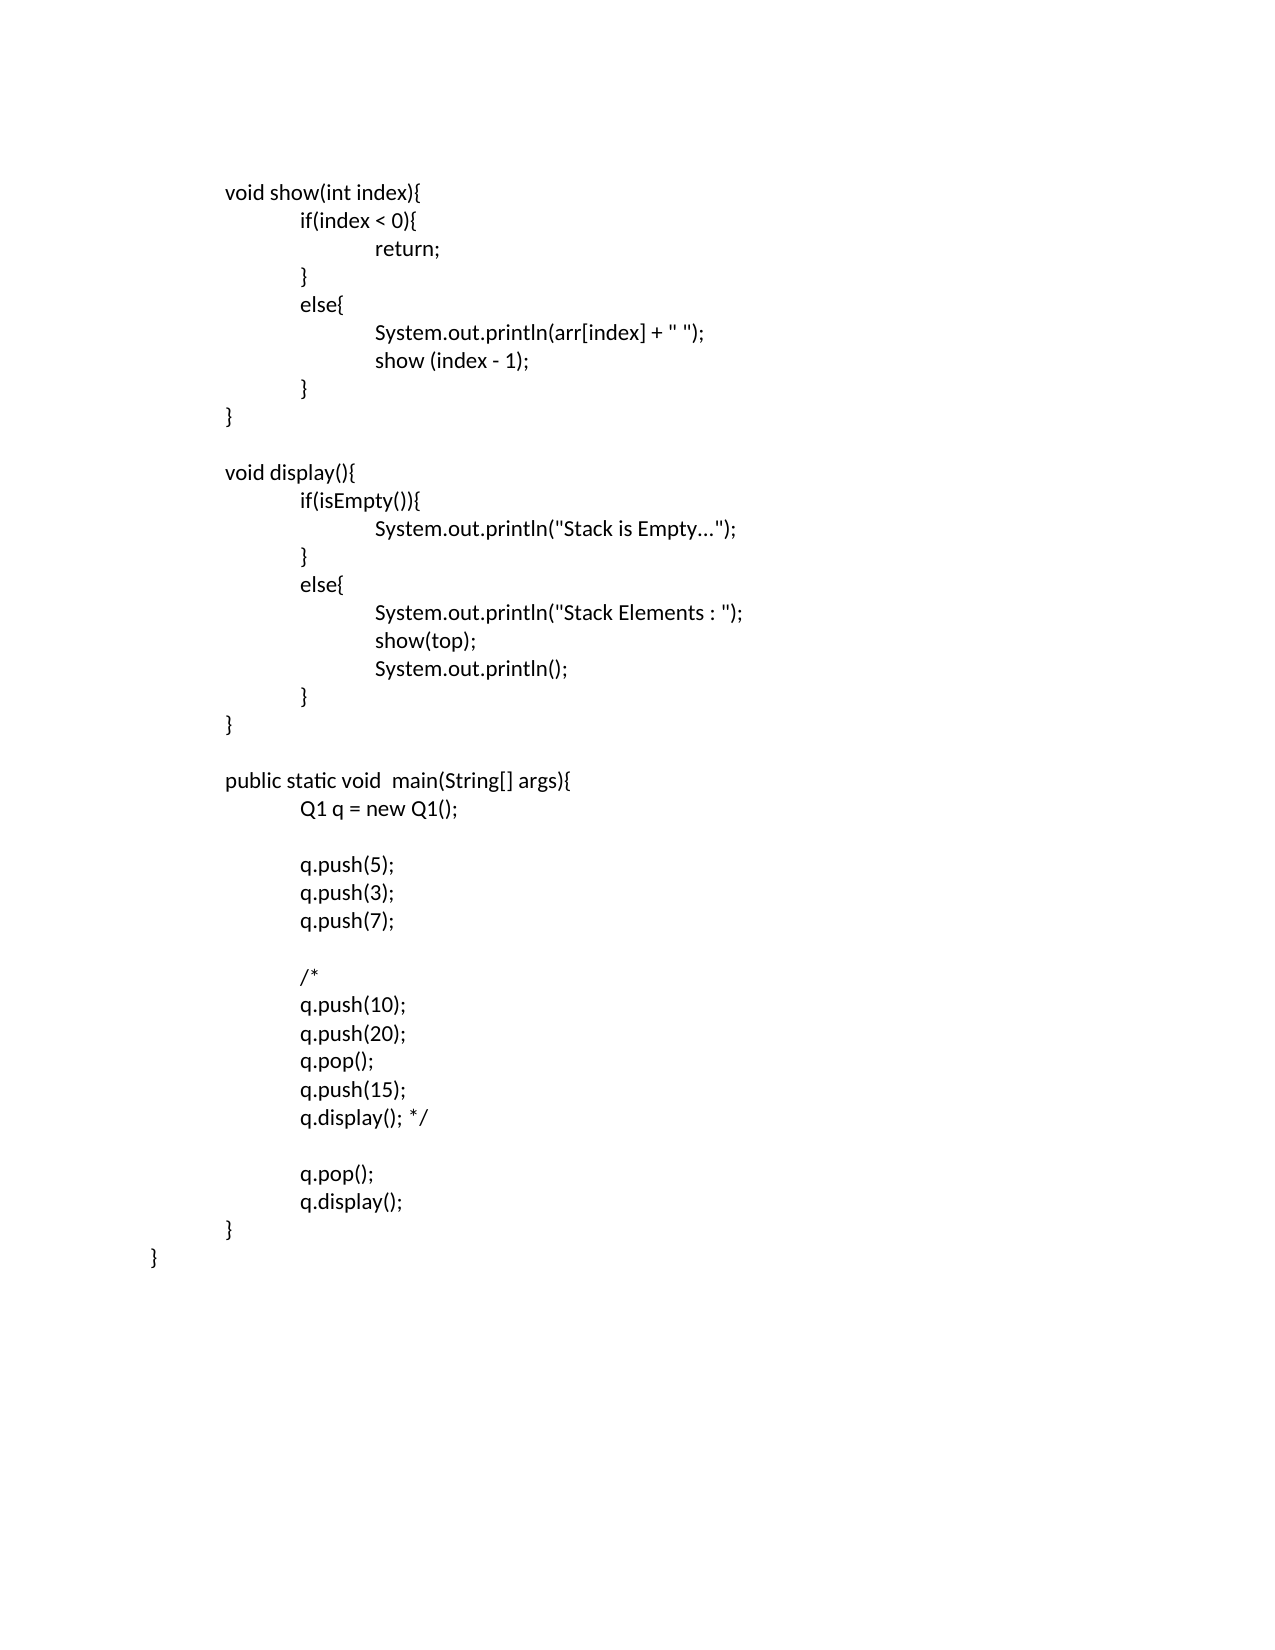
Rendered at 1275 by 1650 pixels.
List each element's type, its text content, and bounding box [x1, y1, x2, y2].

text q.pop(); [150, 1047, 1125, 1075]
text void display(){ [150, 458, 1125, 486]
text return; [150, 234, 1125, 262]
text q.display(); [150, 1187, 1125, 1215]
text if(index < 0){ [150, 206, 1125, 234]
text Q1 q = new Q1(); [150, 794, 1125, 822]
text q.push(10); [150, 991, 1125, 1019]
text void show(int index){ [150, 178, 1125, 206]
text q.push(3); [150, 878, 1125, 907]
text } [150, 374, 1125, 402]
text if(isEmpty()){ [150, 486, 1125, 514]
text } [150, 1215, 1125, 1243]
text q.pop(); [150, 1159, 1125, 1187]
text } [150, 682, 1125, 710]
text q.display(); */ [150, 1103, 1125, 1131]
text public static void main(String[] args){ [150, 766, 1125, 794]
text q.push(15); [150, 1075, 1125, 1103]
text q.push(7); [150, 907, 1125, 934]
text System.out.println(arr[index] + " "); [150, 318, 1125, 346]
text } [150, 542, 1125, 570]
text q.push(5); [150, 851, 1125, 878]
text show (index - 1); [150, 346, 1125, 374]
text } [150, 1243, 1125, 1271]
text else{ [150, 290, 1125, 318]
text /* [150, 963, 1125, 991]
text } [150, 402, 1125, 430]
text } [150, 710, 1125, 738]
text } [150, 262, 1125, 290]
text else{ [150, 570, 1125, 598]
text System.out.println("Stack Elements : "); [150, 598, 1125, 626]
text System.out.println("Stack is Empty..."); [150, 514, 1125, 542]
text show(top); [150, 626, 1125, 654]
text q.push(20); [150, 1019, 1125, 1047]
text System.out.println(); [150, 654, 1125, 682]
